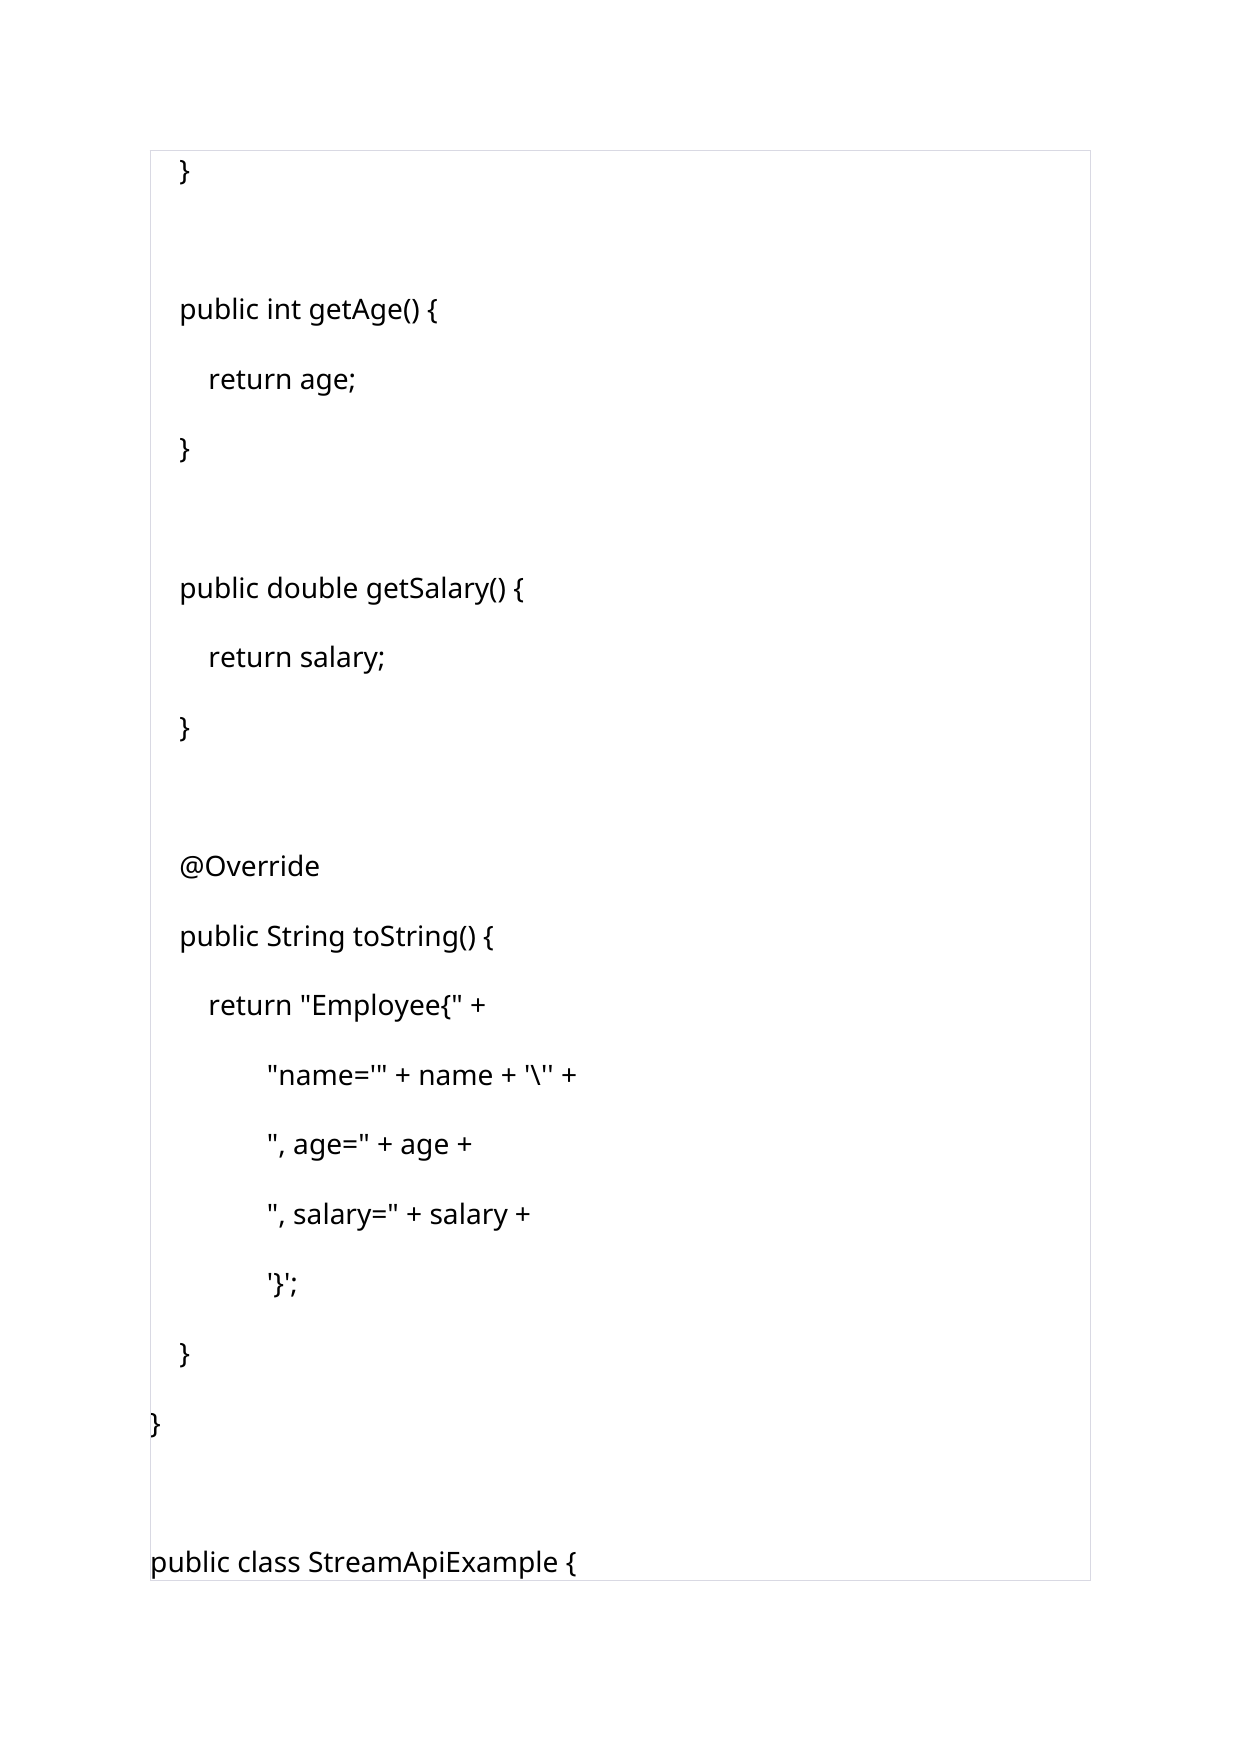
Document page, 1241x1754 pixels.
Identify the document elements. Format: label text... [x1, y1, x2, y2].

text public class StreamApiExample { [151, 1542, 1090, 1580]
text @Override [151, 846, 1090, 885]
text ", age=" + age + [151, 1124, 1090, 1163]
text public double getSalary() { [151, 567, 1090, 606]
text } [151, 707, 1090, 746]
text public String toString() { [151, 915, 1090, 954]
text } [151, 151, 1090, 189]
text return age; [151, 359, 1090, 398]
text public int getAge() { [151, 289, 1090, 328]
text '}'; [151, 1263, 1090, 1302]
text ", salary=" + salary + [151, 1194, 1090, 1233]
text "name='" + name + '\'' + [151, 1054, 1090, 1093]
text return "Employee{" + [151, 985, 1090, 1024]
text } [151, 1333, 1090, 1372]
text return salary; [151, 637, 1090, 676]
text } [151, 428, 1090, 467]
text } [151, 1402, 1090, 1441]
